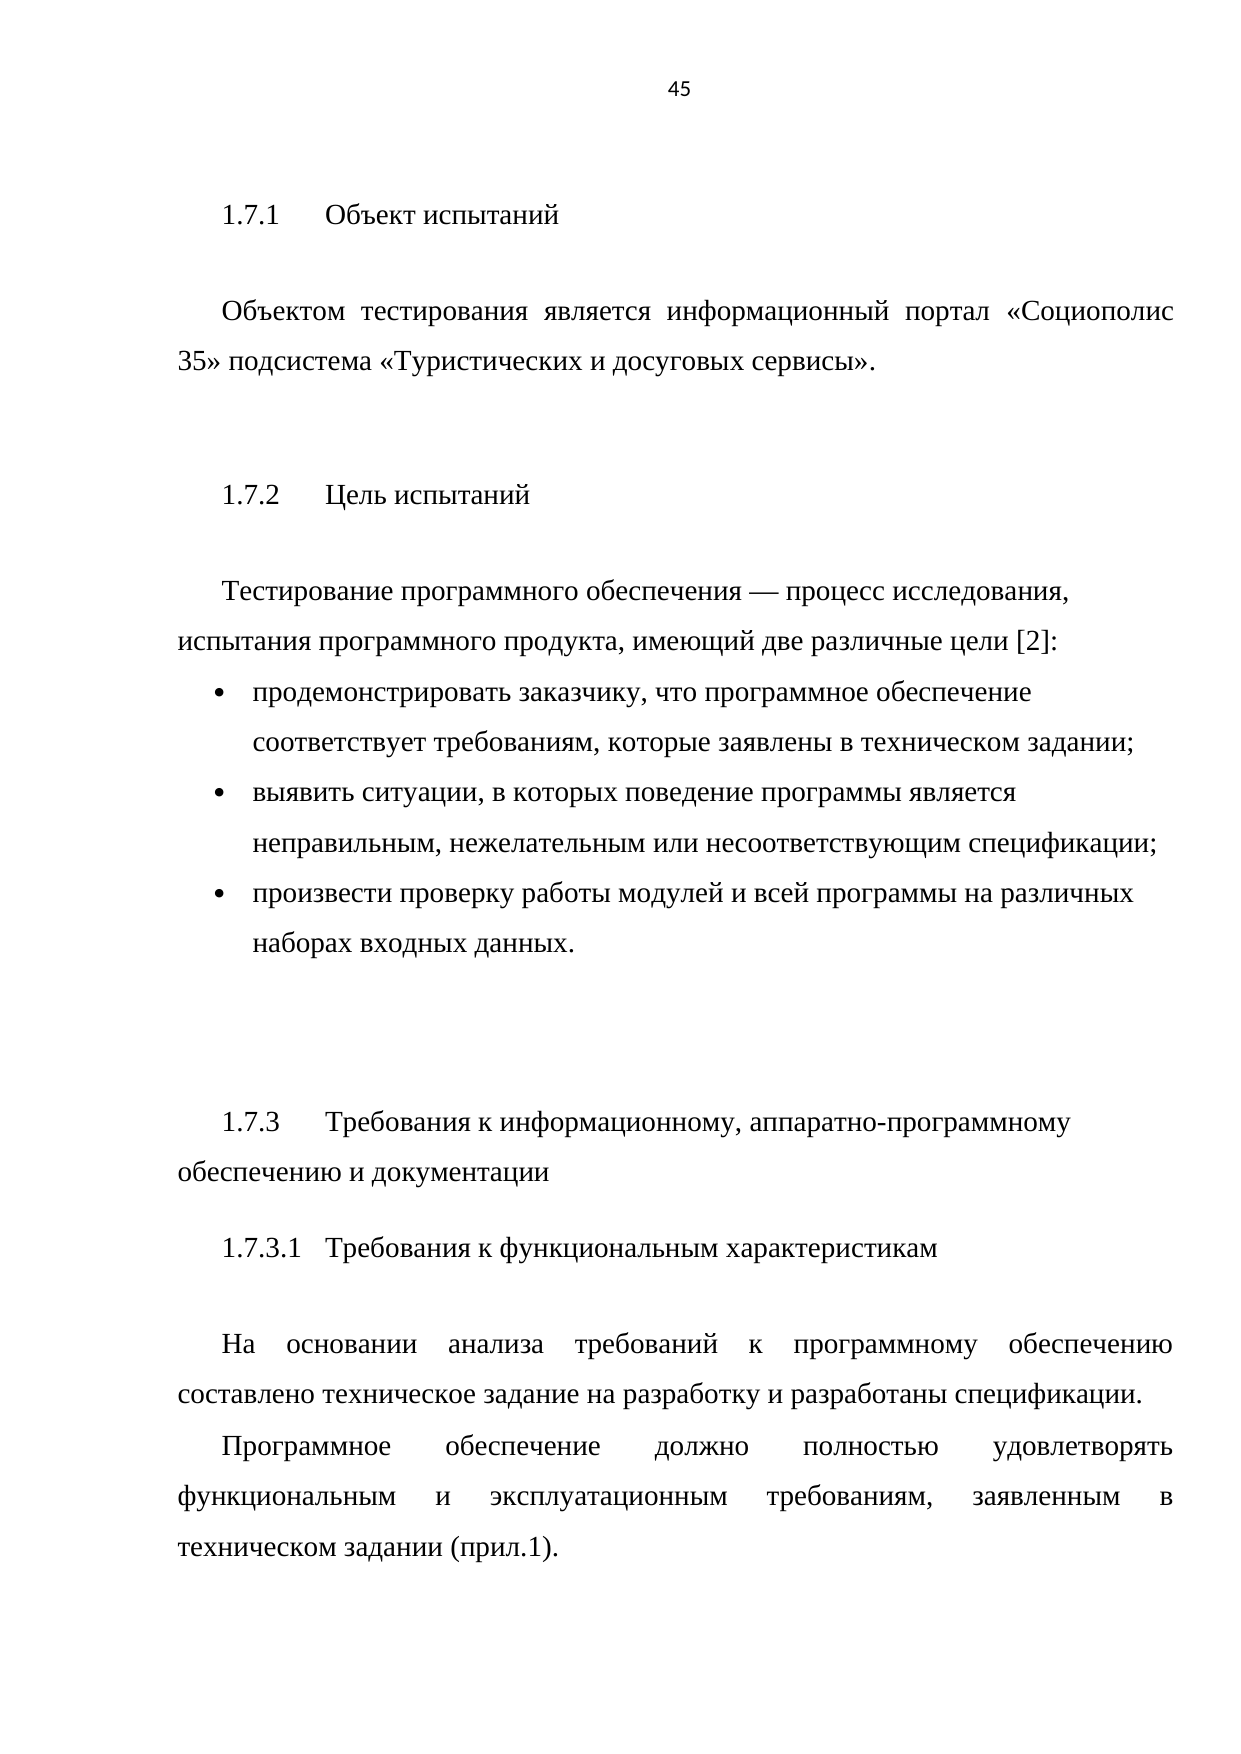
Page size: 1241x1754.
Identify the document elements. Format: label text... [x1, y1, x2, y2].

list выявить ситуации, в которых поведение программы является [215, 774, 1181, 808]
subtitle Требования к функциональным характеристикам [177, 1230, 1181, 1263]
subtitle Объект испытаний [177, 197, 1181, 230]
subtitle Требования к информационному, аппаратно-программному обеспечению и документации [177, 1104, 1181, 1188]
text Тестирование программного обеспечения — процесс исследования, испытания программного продукта, имеющий две различные цели [2]: [177, 573, 1181, 657]
text На основании анализа требований к программному обеспечению составлено техническое задание на разработку и разработаны спецификации. [177, 1326, 1174, 1409]
list продемонстрировать заказчику, что программное обеспечение [215, 674, 1181, 707]
text Программное обеспечение должно полностью удовлетворять функциональным и эксплуатационным требованиям, заявленным в техническом задании (прил.1). [177, 1428, 1174, 1562]
list неправильным, нежелательным или несоответствующим спецификации; [252, 825, 1181, 858]
list соответствует требованиям, которые заявлены в техническом задании; [252, 724, 1181, 758]
subtitle Цель испытаний [177, 477, 1181, 510]
list наборах входных данных. [252, 926, 1181, 959]
list произвести проверку работы модулей и всей программы на различных [215, 875, 1181, 909]
text Объектом тестирования является информационный портал «Социополис 35» подсистема «Туристических и досуговых сервисы». [177, 293, 1174, 377]
